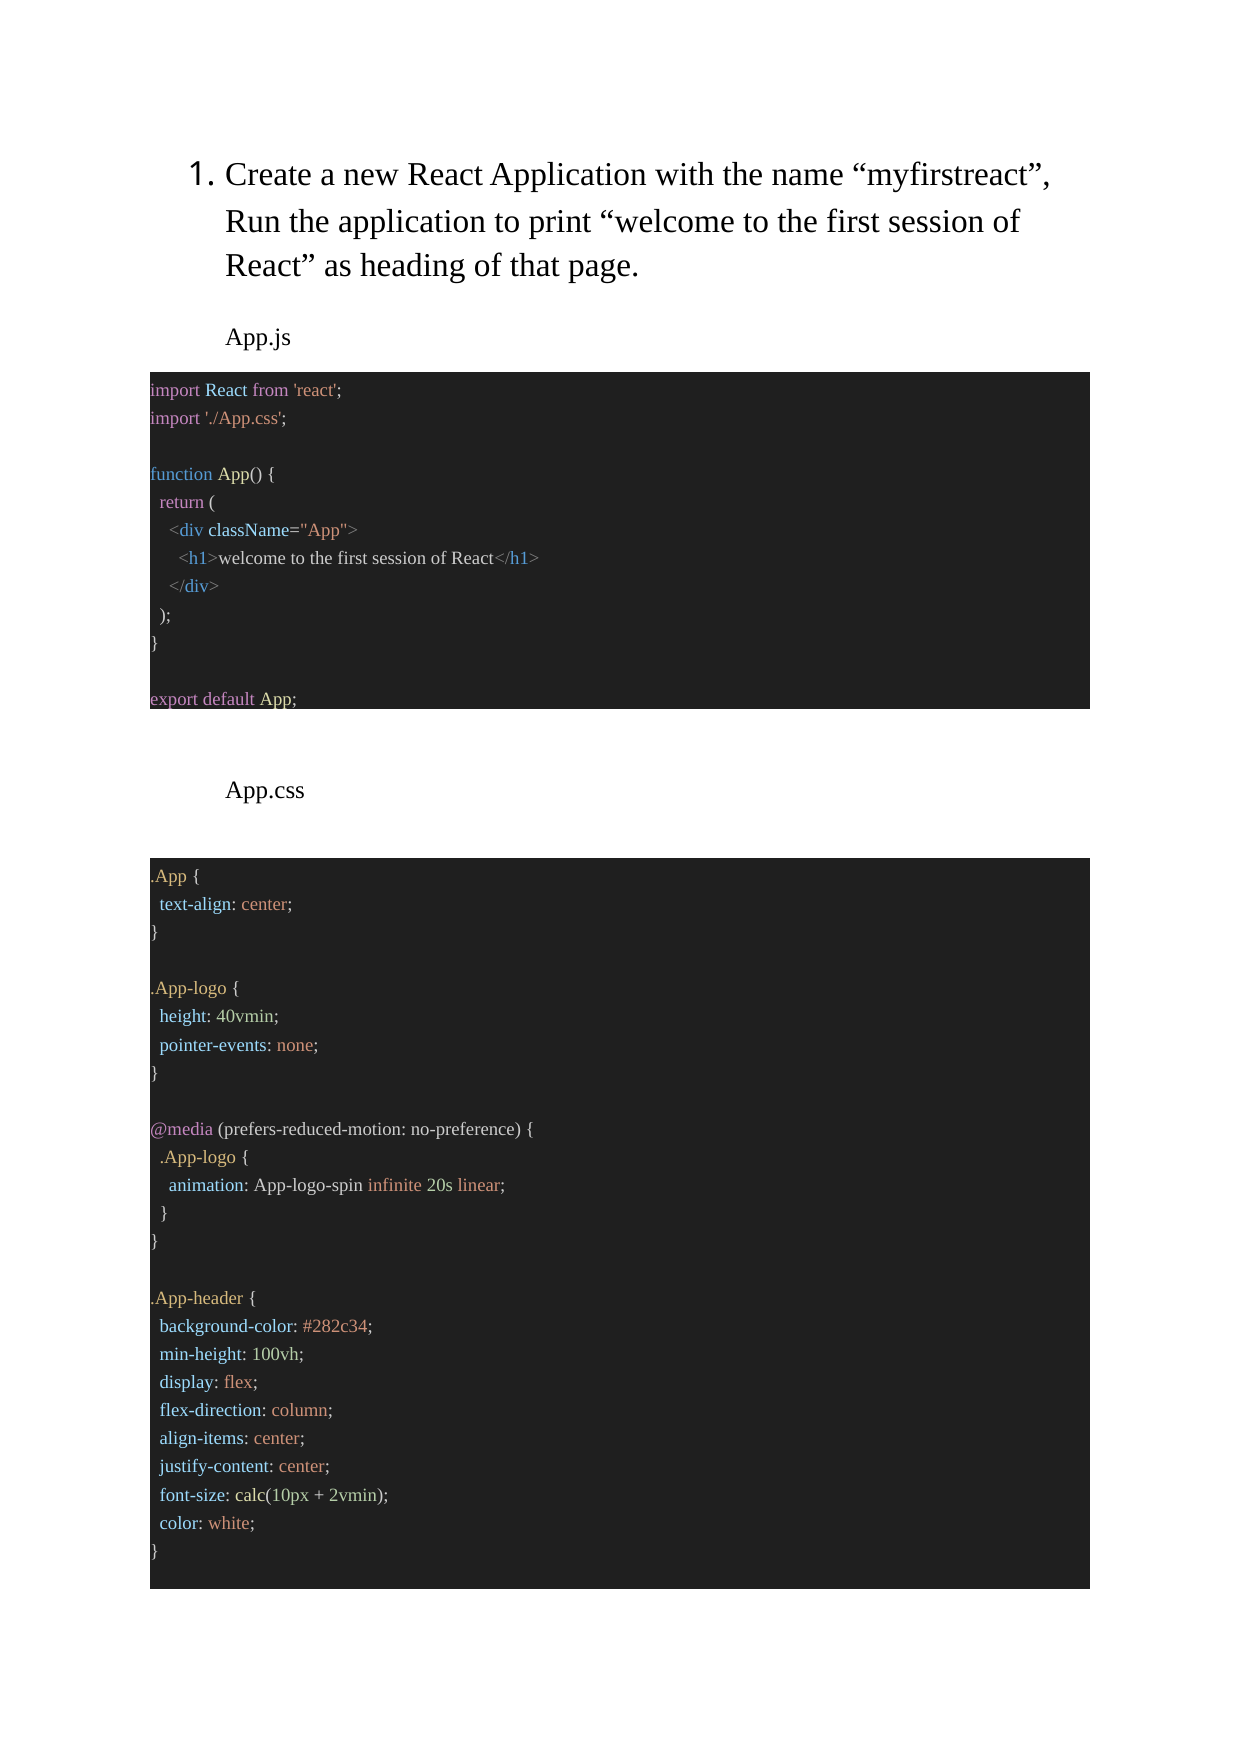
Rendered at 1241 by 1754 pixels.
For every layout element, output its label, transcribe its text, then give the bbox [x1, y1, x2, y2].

list Create a new React Application with the name “myfirstreact”, Run the application to print “welcome to the first session of React” as heading of that page. [187, 150, 1090, 283]
text function App() { [150, 456, 1090, 484]
text .App-header { [150, 1280, 1090, 1308]
text return ( [150, 484, 1090, 513]
text .App-logo { [150, 1139, 1090, 1168]
text display: flex; [150, 1364, 1090, 1393]
text } [150, 1224, 1090, 1252]
text } [150, 1196, 1090, 1224]
text @media (prefers-reduced-motion: no-preference) { [150, 1111, 1090, 1139]
text } [150, 914, 1090, 943]
text .App-logo { [150, 971, 1090, 999]
list App.js [225, 322, 1090, 351]
text import React from 'react'; [150, 372, 1090, 400]
text import './App.css'; [150, 400, 1090, 428]
text } [150, 1533, 1090, 1561]
text pointer-events: none; [150, 1027, 1090, 1055]
text <h1>welcome to the first session of React</h1> [150, 541, 1090, 569]
text } [150, 625, 1090, 653]
text export default App; [150, 681, 1090, 709]
text animation: App-logo-spin infinite 20s linear; [150, 1168, 1090, 1196]
text <div className="App"> [150, 513, 1090, 541]
text min-height: 100vh; [150, 1336, 1090, 1364]
text font-size: calc(10px + 2vmin); [150, 1477, 1090, 1505]
text ); [150, 597, 1090, 625]
text } [150, 1055, 1090, 1083]
text flex-direction: column; [150, 1393, 1090, 1421]
text color: white; [150, 1505, 1090, 1533]
text height: 40vmin; [150, 999, 1090, 1027]
list App.css [225, 776, 1090, 804]
text .App { [150, 858, 1090, 886]
text </div> [150, 569, 1090, 597]
text background-color: #282c34; [150, 1308, 1090, 1336]
text align-items: center; [150, 1421, 1090, 1449]
text text-align: center; [150, 886, 1090, 914]
text justify-content: center; [150, 1449, 1090, 1477]
